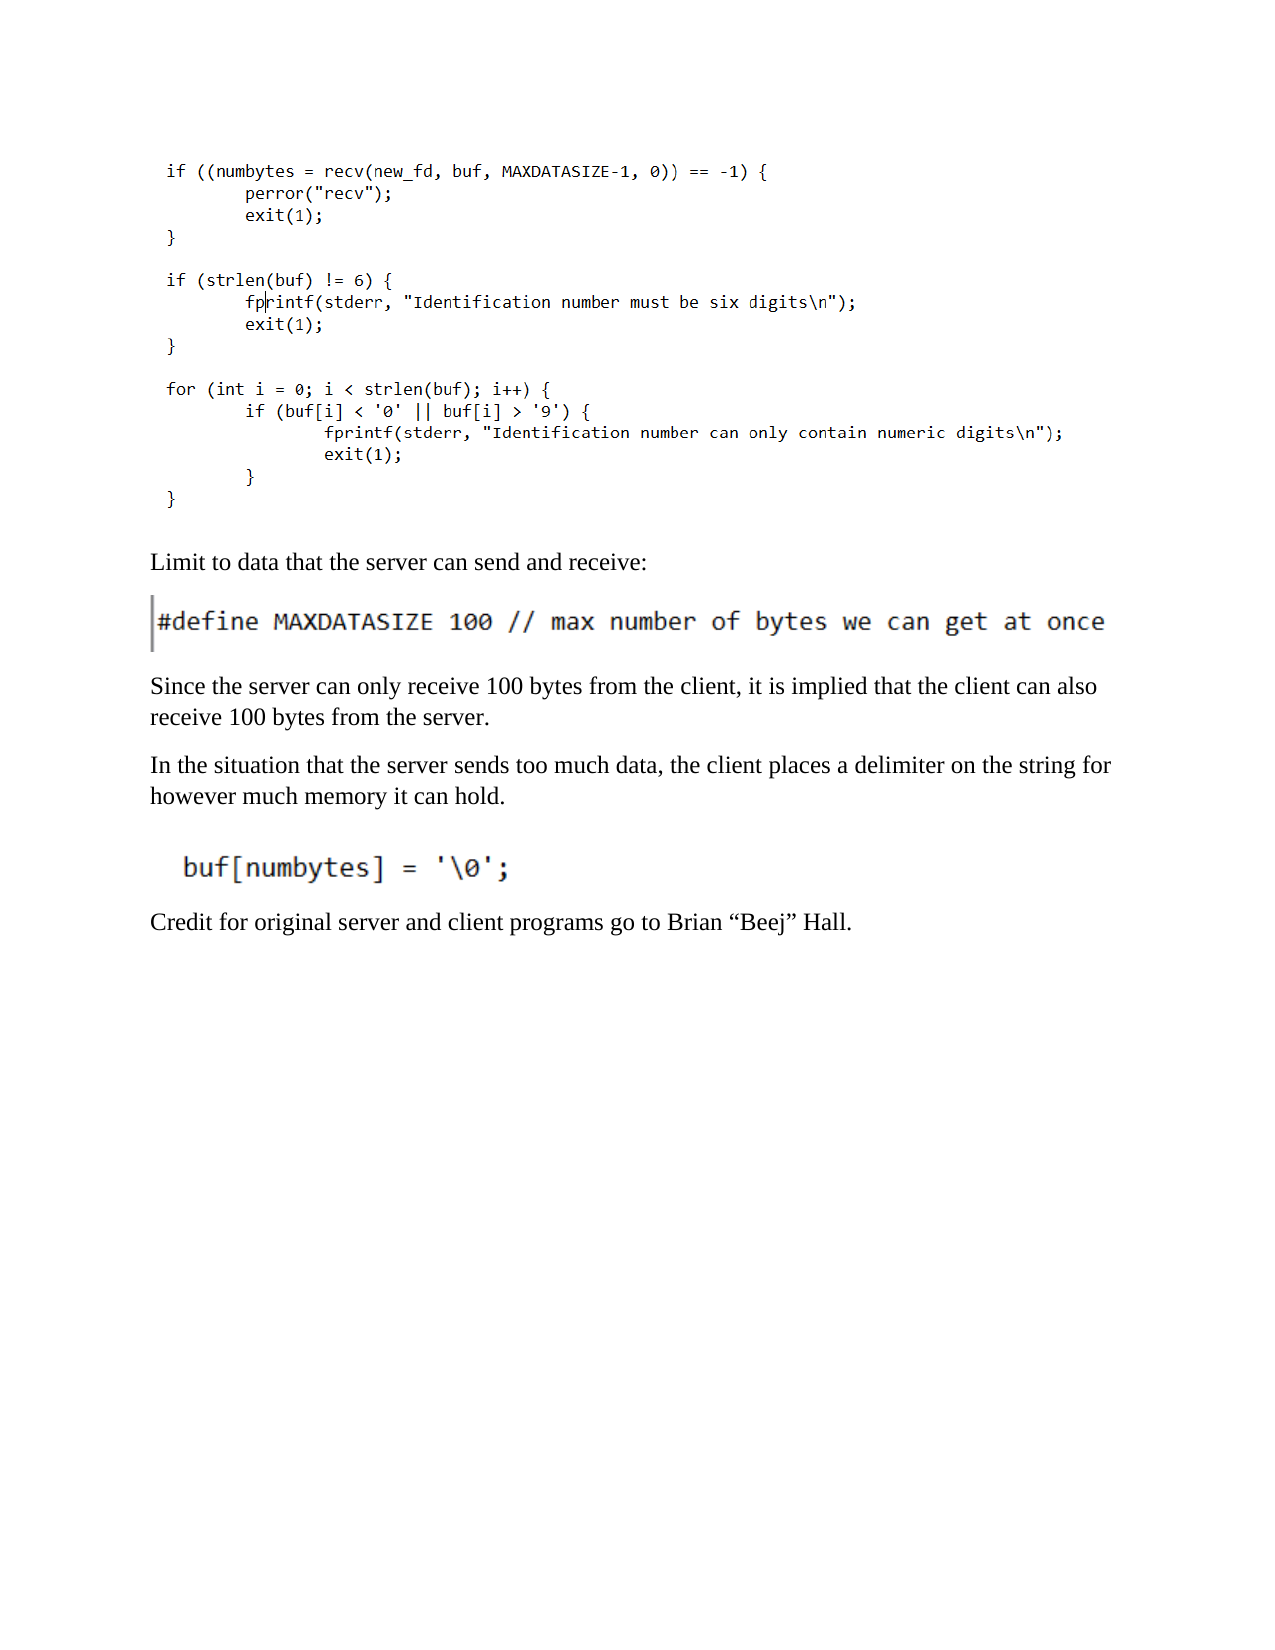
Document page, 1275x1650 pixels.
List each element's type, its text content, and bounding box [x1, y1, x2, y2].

text In the situation that the server sends too much data, the client places a delimiter on the string for however much memory it can hold. [150, 750, 1125, 809]
picture [150, 595, 1125, 652]
picture [150, 828, 546, 888]
picture [150, 150, 1125, 529]
text Limit to data that the server can send and receive: [150, 547, 1125, 576]
text Credit for original server and client programs go to Brian “Beej” Hall. [150, 907, 1125, 936]
text Since the server can only receive 100 bytes from the client, it is implied that the client can also receive 100 bytes from the server. [150, 671, 1125, 731]
